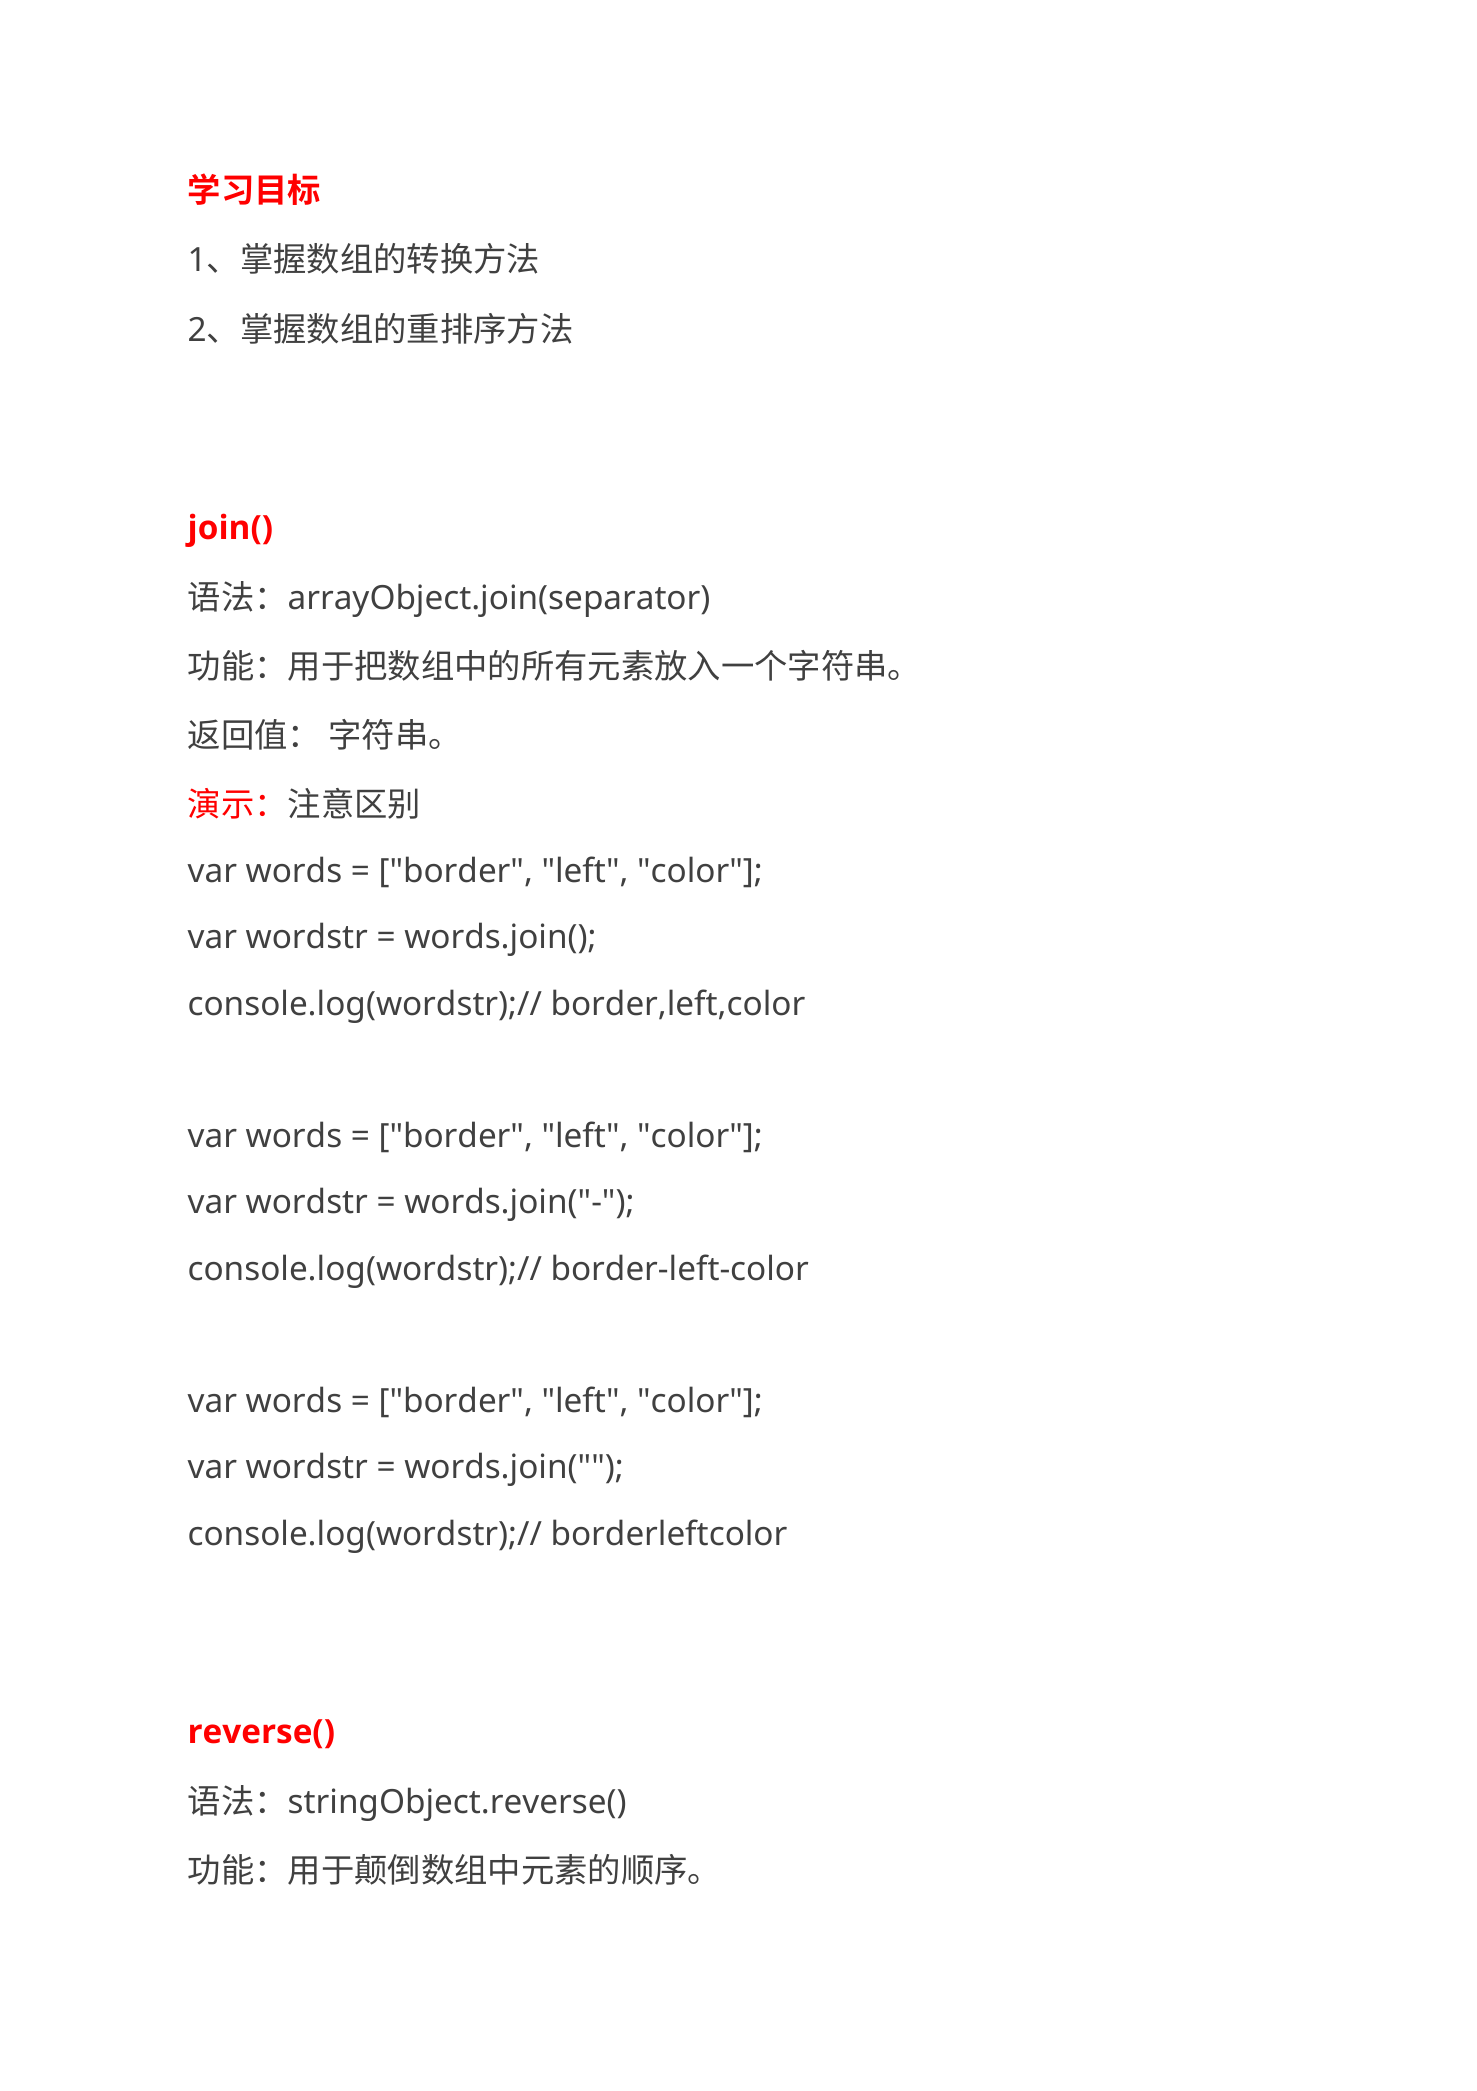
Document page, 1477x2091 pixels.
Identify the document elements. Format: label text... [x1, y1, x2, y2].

text var wordstr = words.join(""); [187, 1443, 1289, 1488]
text console.log(wordstr);// border,left,color [187, 979, 1289, 1025]
text reverse() [187, 1708, 1289, 1753]
text var words = ["border", "left", "color"]; [187, 1377, 1289, 1422]
text 学习目标 [187, 164, 1289, 212]
text 语法：stringObject.reverse() [187, 1774, 1289, 1823]
text var words = ["border", "left", "color"]; [187, 1112, 1289, 1157]
text 返回值： 字符串。 [187, 709, 1289, 757]
text 语法：arrayObject.join(separator) [187, 570, 1289, 619]
text 2、掌握数组的重排序方法 [187, 302, 1289, 351]
text join() [187, 504, 1289, 549]
text 演示：注意区别 [187, 778, 1289, 826]
text var wordstr = words.join(); [187, 913, 1289, 958]
text 功能：用于把数组中的所有元素放入一个字符串。 [187, 640, 1289, 688]
text 功能：用于颠倒数组中元素的顺序。 [187, 1844, 1289, 1892]
text console.log(wordstr);// borderleftcolor [187, 1509, 1289, 1555]
text 1、掌握数组的转换方法 [187, 233, 1289, 282]
text console.log(wordstr);// border-left-color [187, 1244, 1289, 1290]
text var wordstr = words.join("-"); [187, 1178, 1289, 1223]
text var words = ["border", "left", "color"]; [187, 847, 1289, 892]
